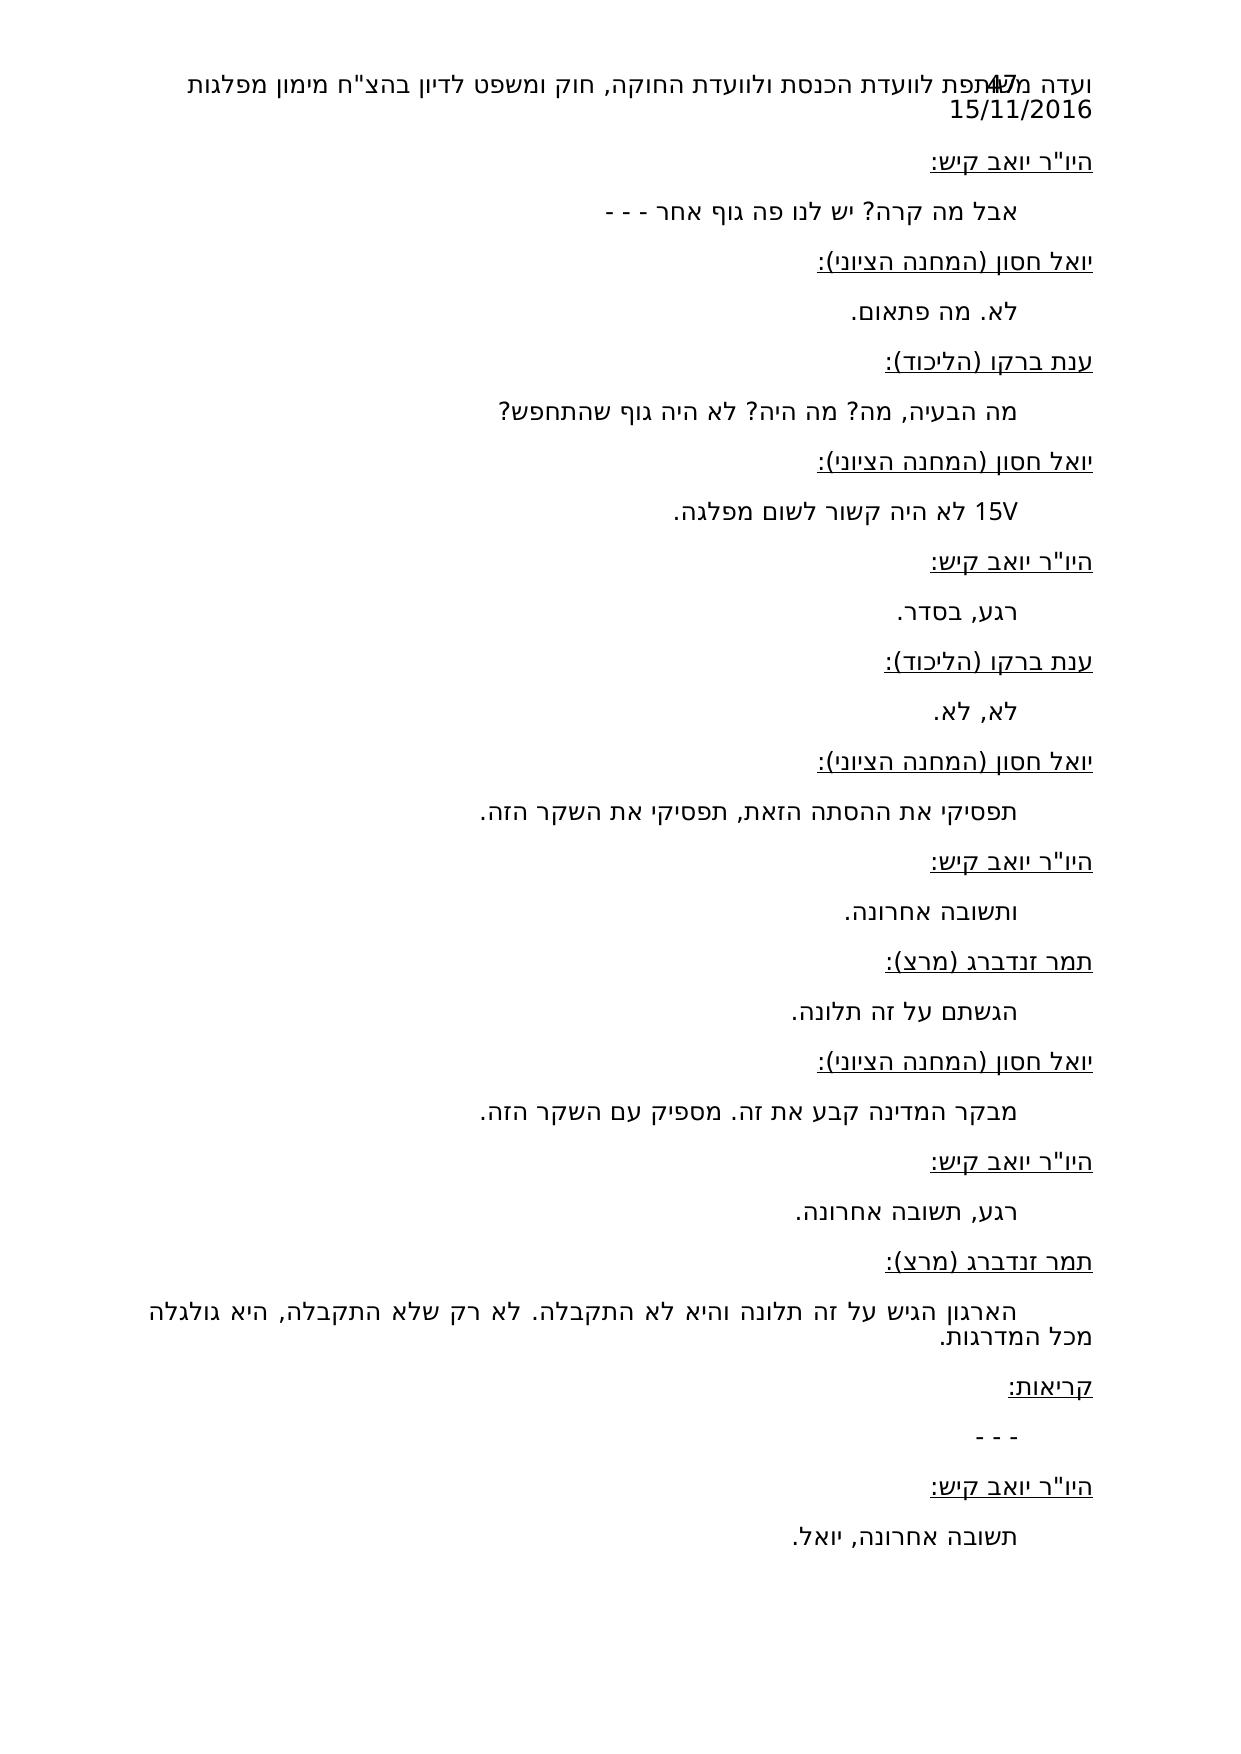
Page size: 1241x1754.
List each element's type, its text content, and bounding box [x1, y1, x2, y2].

text מבקר המדינה קבע את זה. מספיק עם השקר הזה. [147, 1100, 1093, 1125]
text מה הבעיה, מה? מה היה? לא היה גוף שהתחפש? [147, 400, 1093, 425]
text 15V לא היה קשור לשום מפלגה. [147, 500, 1093, 525]
text יואל חסון (המחנה הציוני): [147, 1050, 1093, 1075]
text רגע, בסדר. [147, 600, 1093, 625]
text רגע, תשובה אחרונה. [147, 1200, 1093, 1225]
text לא. מה פתאום. [147, 300, 1093, 325]
text היו"ר יואב קיש: [147, 1150, 1093, 1175]
text יואל חסון (המחנה הציוני): [147, 250, 1093, 275]
text תשובה אחרונה, יואל. [147, 1525, 1093, 1550]
text ענת ברקו (הליכוד): [147, 350, 1093, 375]
text קריאות: [147, 1375, 1093, 1400]
text יואל חסון (המחנה הציוני): [147, 750, 1093, 775]
text ענת ברקו (הליכוד): [147, 650, 1093, 675]
text הגשתם על זה תלונה. [147, 1000, 1093, 1025]
text - - - [147, 1425, 1093, 1450]
text ותשובה אחרונה. [147, 900, 1093, 925]
text לא, לא. [147, 700, 1093, 725]
text היו"ר יואב קיש: [147, 150, 1093, 175]
text יואל חסון (המחנה הציוני): [147, 450, 1093, 475]
text היו"ר יואב קיש: [147, 550, 1093, 575]
text תפסיקי את ההסתה הזאת, תפסיקי את השקר הזה. [147, 800, 1093, 825]
text הארגון הגיש על זה תלונה והיא לא התקבלה. לא רק שלא התקבלה, היא גולגלה מכל המדרגות. [147, 1300, 1093, 1350]
text היו"ר יואב קיש: [147, 1475, 1093, 1500]
text תמר זנדברג (מרצ): [147, 1250, 1093, 1275]
text היו"ר יואב קיש: [147, 850, 1093, 875]
text תמר זנדברג (מרצ): [147, 950, 1093, 975]
text אבל מה קרה? יש לנו פה גוף אחר - - - [147, 200, 1093, 225]
